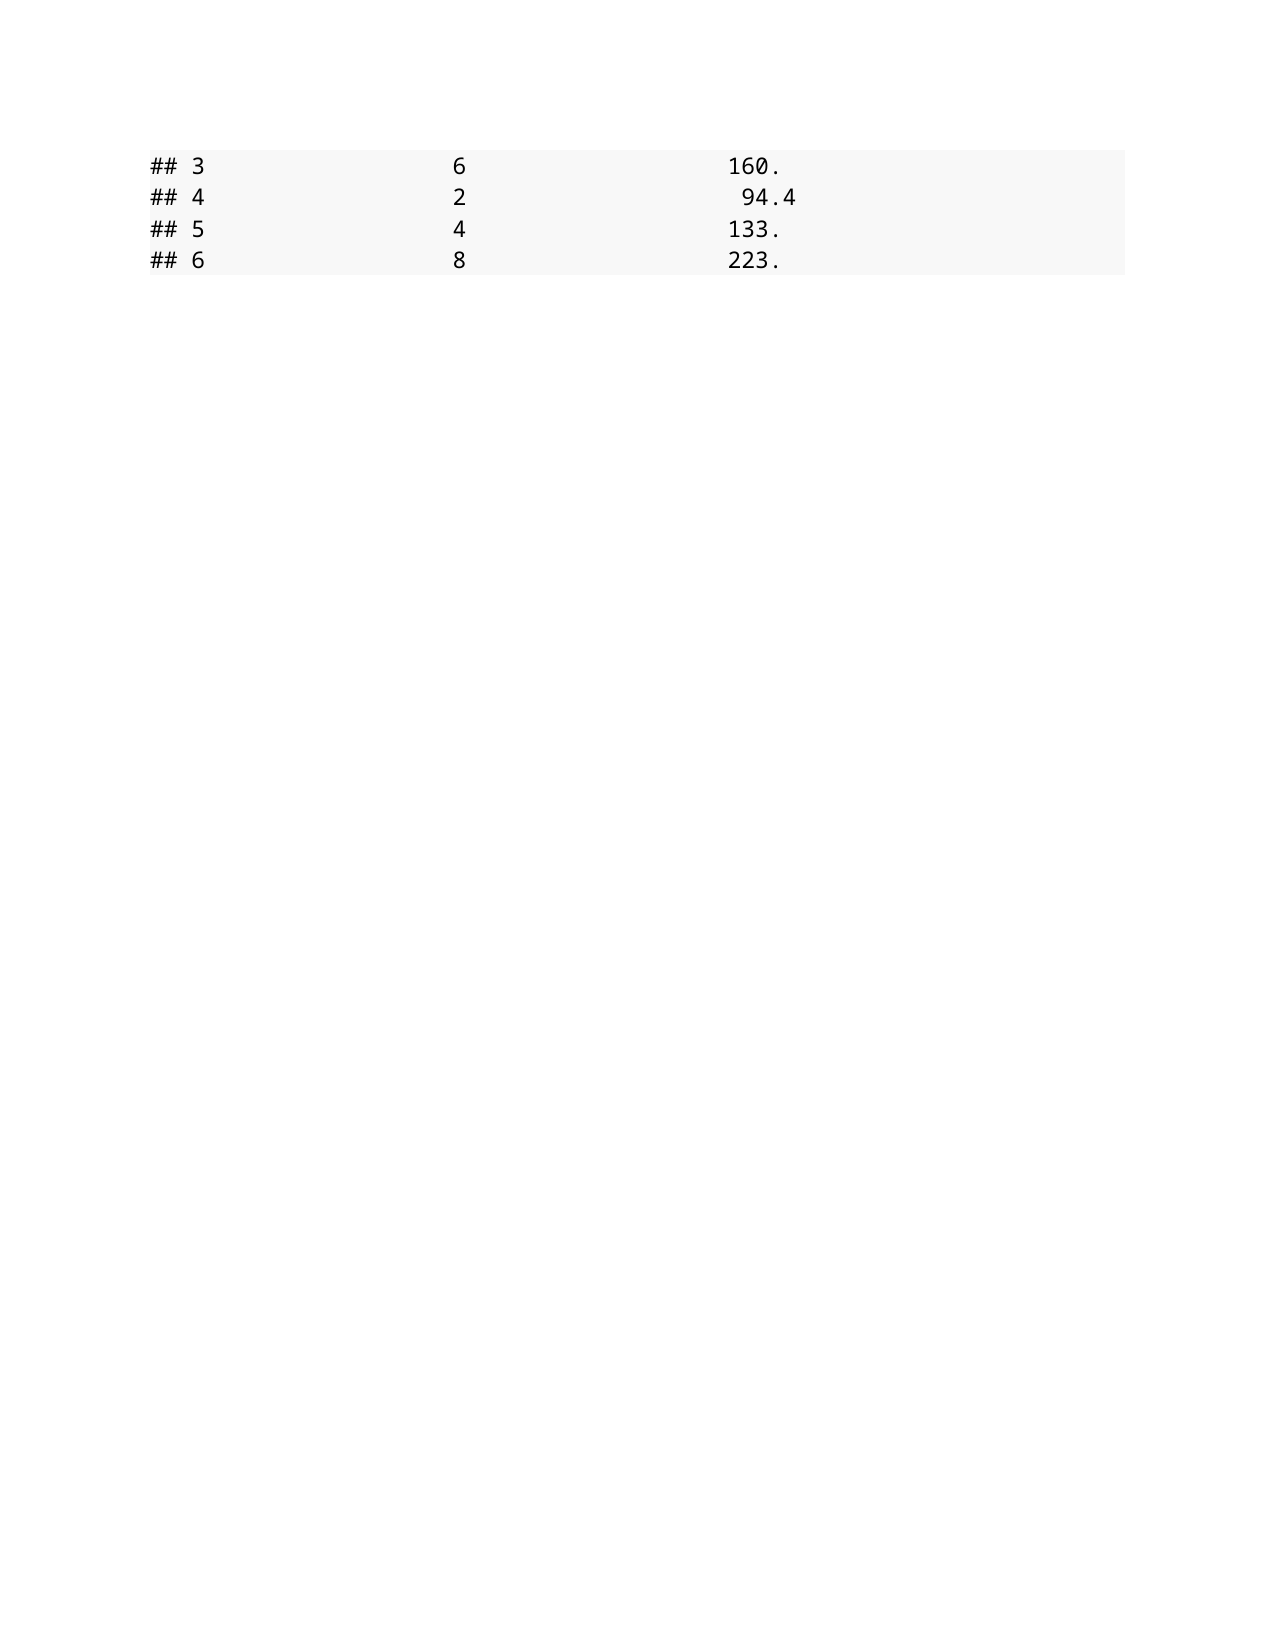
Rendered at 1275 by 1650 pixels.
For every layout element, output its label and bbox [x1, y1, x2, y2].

text [150, 150, 1125, 275]
